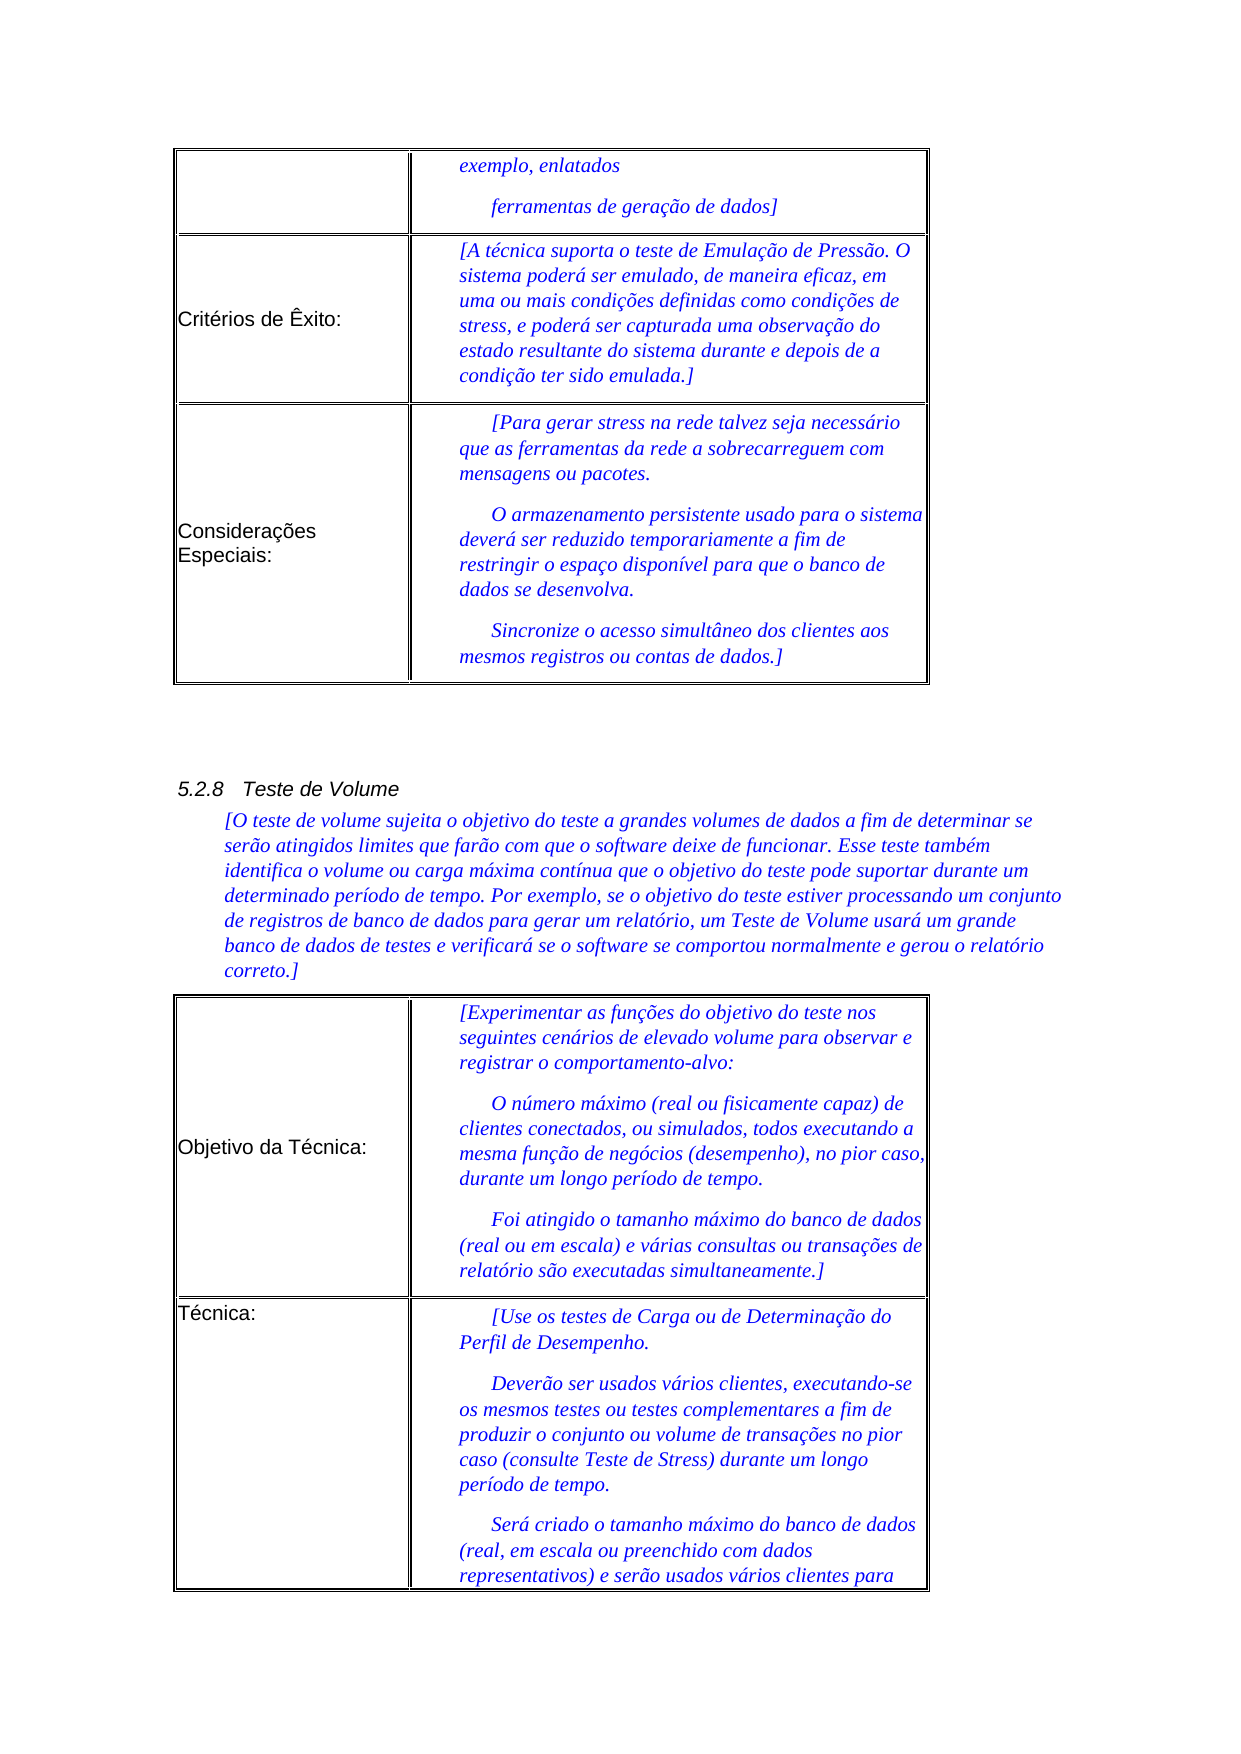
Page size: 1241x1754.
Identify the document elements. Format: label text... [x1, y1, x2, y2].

table_cell [A técnica suporta o teste de Emulação de Pressão. O sistema poderá ser emulado, de maneira eficaz, em uma ou mais condições definidas como condições de stress, e poderá ser capturada uma observação do estado resultante do sistema durante e depois de a condição ter sido emulada.] [410, 233, 928, 402]
table_cell Técnica: [175, 1296, 410, 1588]
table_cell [175, 149, 410, 233]
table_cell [410, 1296, 928, 1588]
table_cell Considerações Especiais: [175, 402, 410, 682]
text 5.2.8 Teste de Volume [177, 776, 1063, 801]
table_header [Experimentar as funções do objetivo do teste nos seguintes cenários de elevado volume para observar e registrar o comportamento-alvo:  O número máximo (real ou fisicamente capaz) de clientes conectados, ou simulados, todos executando a mesma função de negócios (desempenho), no pior caso, durante um longo período de tempo.  Foi atingido o tamanho máximo do banco de dados (real ou em escala) e várias consultas ou transações de relatório são executadas simultaneamente.] [410, 998, 926, 1296]
table_cell  [Para gerar stress na rede talvez seja necessário que as ferramentas da rede a sobrecarreguem com mensagens ou pacotes.  O armazenamento persistente usado para o sistema deverá ser reduzido temporariamente a fim de restringir o espaço disponível para que o banco de dados se desenvolva.  Sincronize o acesso simultâneo dos clientes aos mesmos registros ou contas de dados.] [410, 402, 928, 682]
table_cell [410, 151, 926, 233]
table_cell Critérios de Êxito: [175, 233, 410, 402]
table_header Objetivo da Técnica: [177, 996, 410, 1296]
text [O teste de volume sujeita o objetivo do teste a grandes volumes de dados a fim de determinar se serão atingidos limites que farão com que o software deixe de funcionar. Esse teste também identifica o volume ou carga máxima contínua que o objetivo do teste pode suportar durante um determinado período de tempo. Por exemplo, se o objetivo do teste estiver processando um conjunto de registros de banco de dados para gerar um relatório, um Teste de Volume usará um grande banco de dados de testes e verificará se o software se comportou normalmente e gerou o relatório correto.] [224, 807, 1063, 982]
